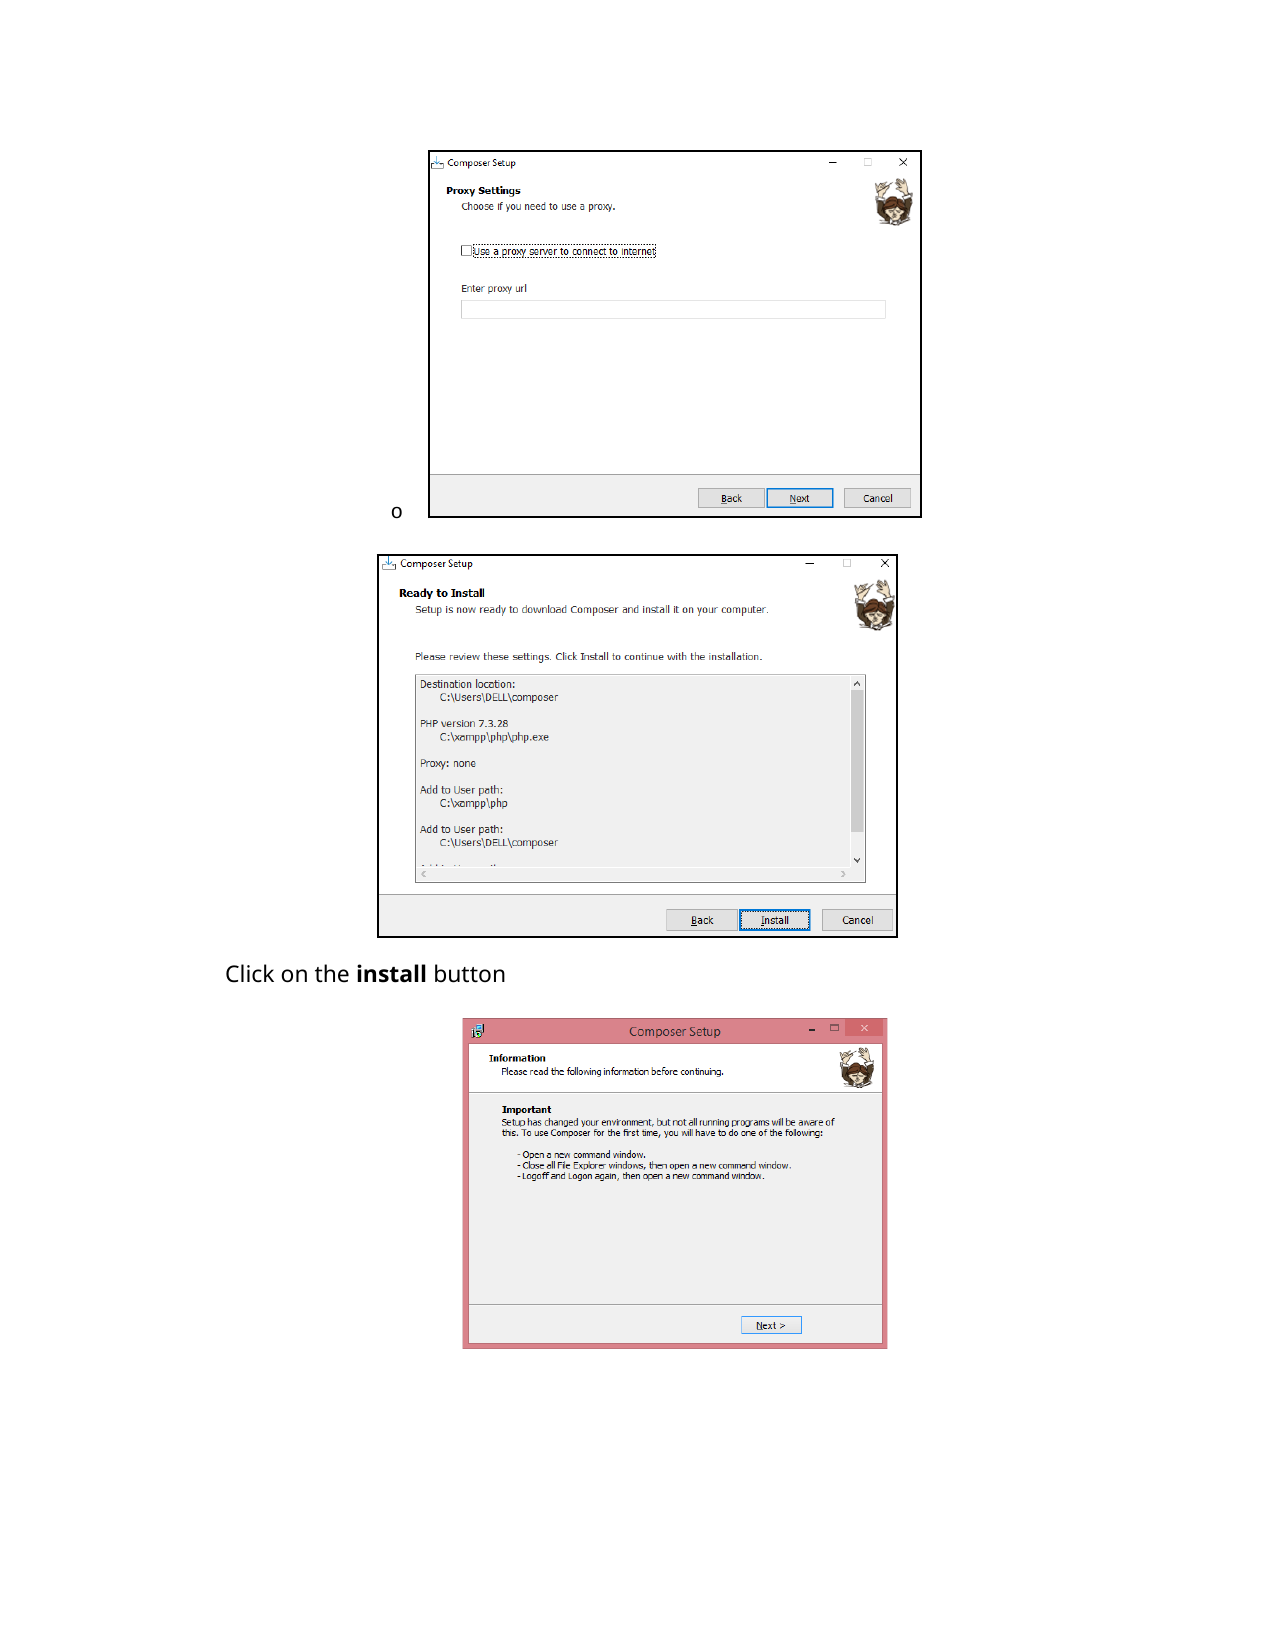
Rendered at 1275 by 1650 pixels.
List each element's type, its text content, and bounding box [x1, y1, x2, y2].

picture [462, 1018, 888, 1349]
picture [430, 152, 920, 516]
picture [379, 556, 896, 936]
text Click on the install button [150, 957, 1125, 989]
